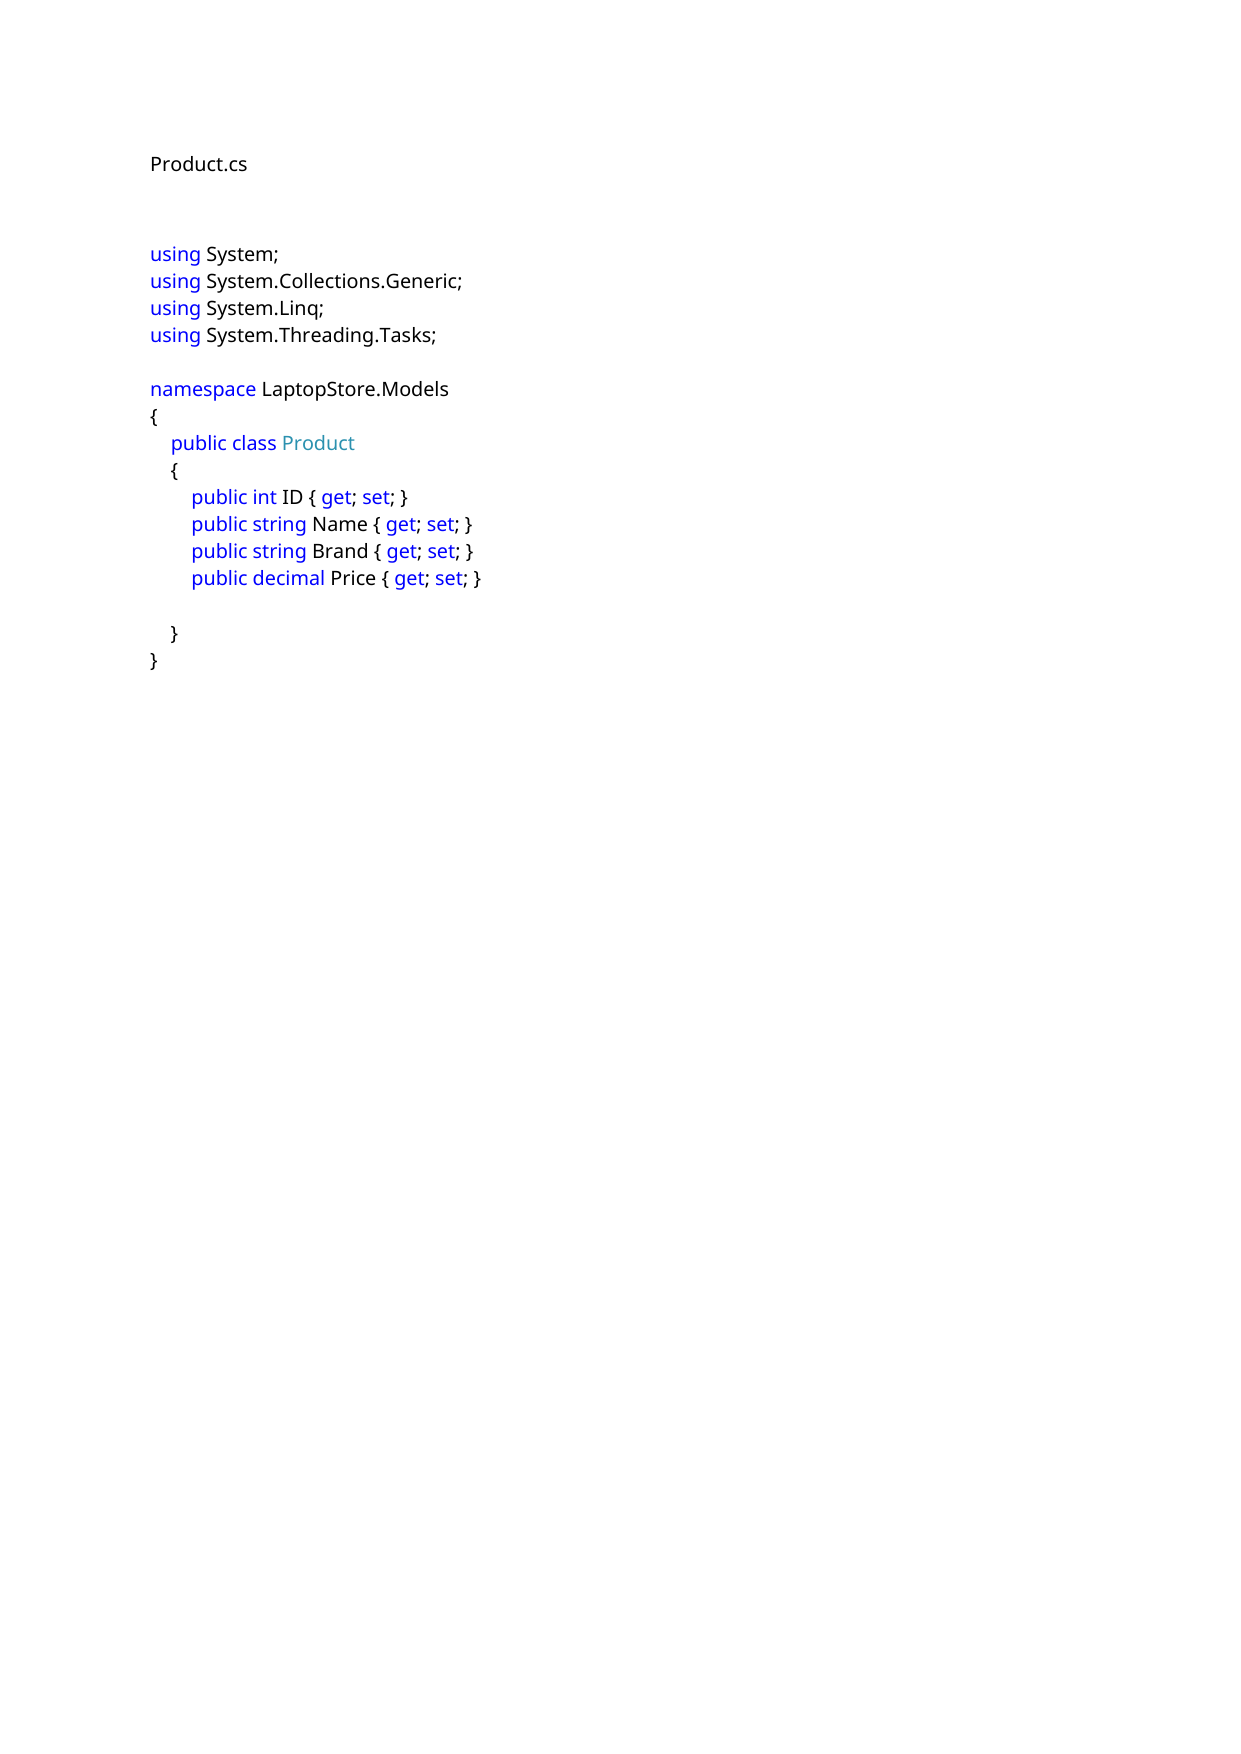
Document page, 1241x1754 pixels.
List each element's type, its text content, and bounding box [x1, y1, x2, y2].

text using System; [150, 240, 1090, 267]
text { [150, 456, 1090, 483]
text public class Product [150, 429, 1090, 456]
text } [150, 646, 1090, 673]
text namespace LaptopStore.Models [150, 375, 1090, 402]
text using System.Linq; [150, 294, 1090, 321]
text using System.Threading.Tasks; [150, 321, 1090, 348]
text } [150, 619, 1090, 646]
text public string Name { get; set; } [150, 510, 1090, 537]
text public int ID { get; set; } [150, 483, 1090, 510]
text public decimal Price { get; set; } [150, 564, 1090, 591]
text using System.Collections.Generic; [150, 267, 1090, 294]
text public string Brand { get; set; } [150, 537, 1090, 564]
text { [150, 402, 1090, 429]
text Product.cs [150, 150, 1090, 177]
